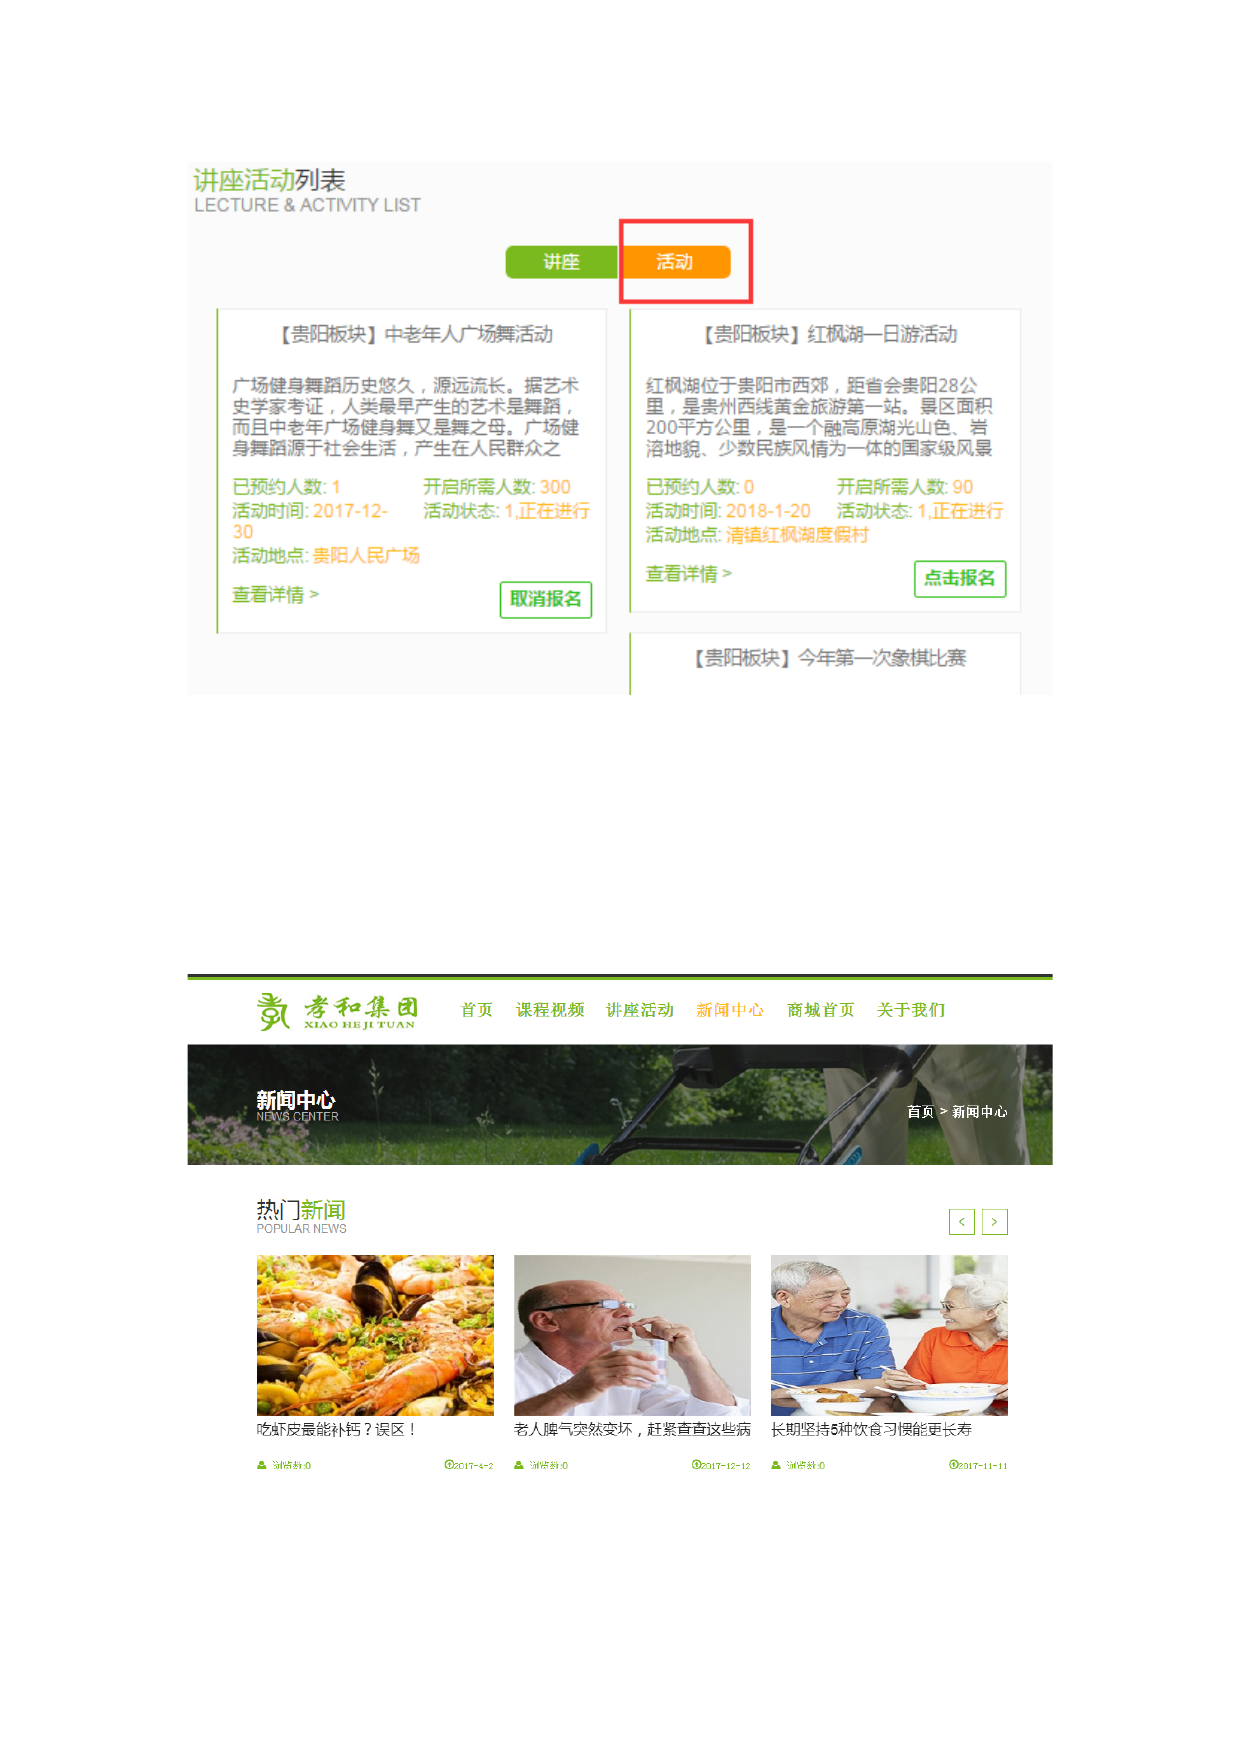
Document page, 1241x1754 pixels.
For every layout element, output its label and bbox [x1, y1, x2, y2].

picture [187, 162, 1053, 695]
picture [187, 974, 1053, 1469]
